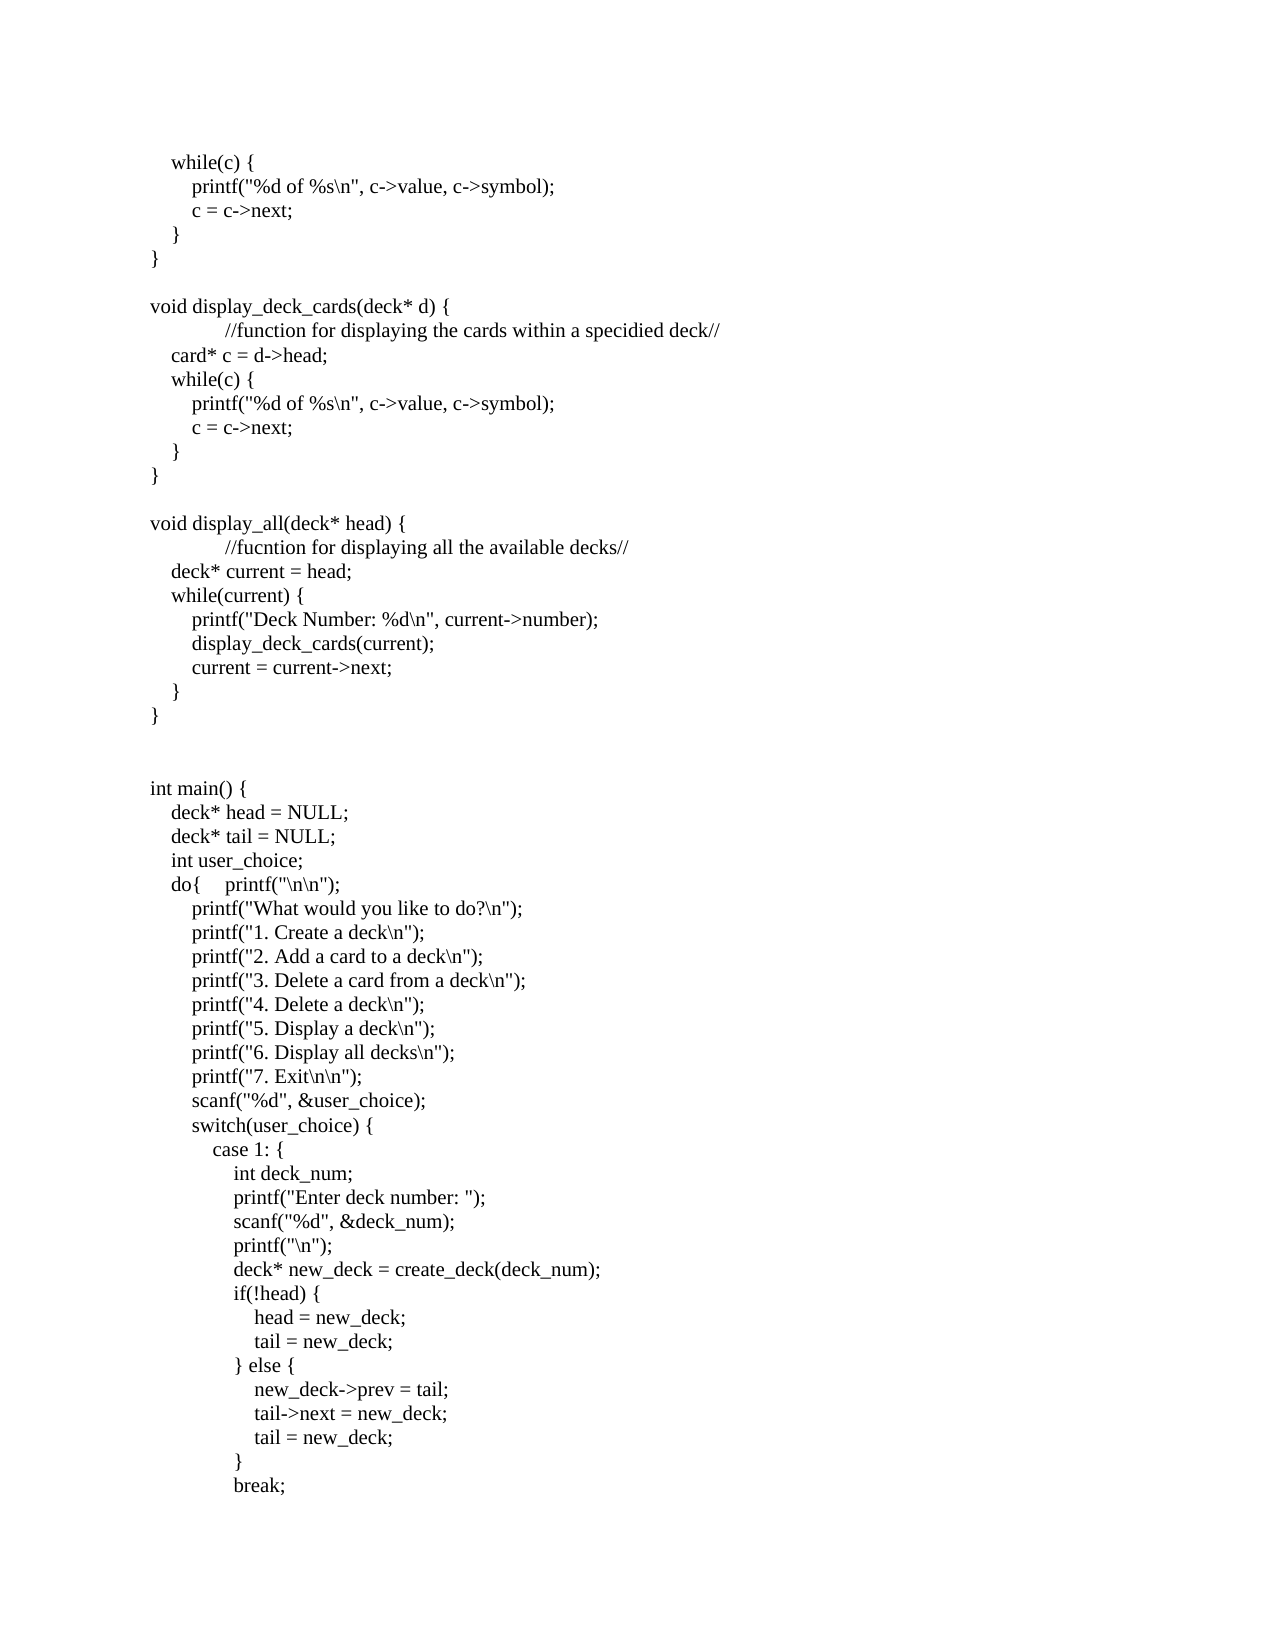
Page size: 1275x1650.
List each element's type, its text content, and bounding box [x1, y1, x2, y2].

text do{ printf("\n\n"); [150, 872, 1125, 896]
text //fucntion for displaying all the available decks// [150, 535, 1125, 559]
text display_deck_cards(current); [150, 631, 1125, 655]
text new_deck->prev = tail; [150, 1377, 1125, 1401]
text printf("%d of %s\n", c->value, c->symbol); [150, 174, 1125, 198]
text case 1: { [150, 1137, 1125, 1161]
text printf("%d of %s\n", c->value, c->symbol); [150, 391, 1125, 415]
text void display_all(deck* head) { [150, 511, 1125, 535]
text c = c->next; [150, 415, 1125, 439]
text int user_choice; [150, 848, 1125, 872]
text } [150, 703, 1125, 727]
text tail = new_deck; [150, 1425, 1125, 1449]
text int main() { [150, 776, 1125, 800]
text printf("4. Delete a deck\n"); [150, 992, 1125, 1016]
text while(current) { [150, 583, 1125, 607]
text while(c) { [150, 150, 1125, 174]
text //function for displaying the cards within a specidied deck// [150, 318, 1125, 342]
text printf("Enter deck number: "); [150, 1185, 1125, 1209]
text printf("Deck Number: %d\n", current->number); [150, 607, 1125, 631]
text printf("\n"); [150, 1233, 1125, 1257]
text printf("1. Create a deck\n"); [150, 920, 1125, 944]
text card* c = d->head; [150, 342, 1125, 367]
text void display_deck_cards(deck* d) { [150, 294, 1125, 318]
text printf("6. Display all decks\n"); [150, 1040, 1125, 1064]
text deck* new_deck = create_deck(deck_num); [150, 1257, 1125, 1281]
text printf("What would you like to do?\n"); [150, 896, 1125, 920]
text while(c) { [150, 367, 1125, 391]
text } [150, 679, 1125, 703]
text c = c->next; [150, 198, 1125, 222]
text } [150, 246, 1125, 270]
text tail->next = new_deck; [150, 1401, 1125, 1425]
text switch(user_choice) { [150, 1112, 1125, 1137]
text deck* head = NULL; [150, 800, 1125, 824]
text } [150, 463, 1125, 487]
text } [150, 222, 1125, 246]
text printf("3. Delete a card from a deck\n"); [150, 968, 1125, 992]
text deck* tail = NULL; [150, 824, 1125, 848]
text scanf("%d", &deck_num); [150, 1209, 1125, 1233]
text printf("7. Exit\n\n"); [150, 1064, 1125, 1088]
text int deck_num; [150, 1161, 1125, 1185]
text deck* current = head; [150, 559, 1125, 583]
text head = new_deck; [150, 1305, 1125, 1329]
text printf("5. Display a deck\n"); [150, 1016, 1125, 1040]
text tail = new_deck; [150, 1329, 1125, 1353]
text printf("2. Add a card to a deck\n"); [150, 944, 1125, 968]
text } else { [150, 1353, 1125, 1377]
text if(!head) { [150, 1281, 1125, 1305]
text break; [150, 1473, 1125, 1497]
text scanf("%d", &user_choice); [150, 1088, 1125, 1112]
text current = current->next; [150, 655, 1125, 679]
text } [150, 1449, 1125, 1473]
text } [150, 439, 1125, 463]
